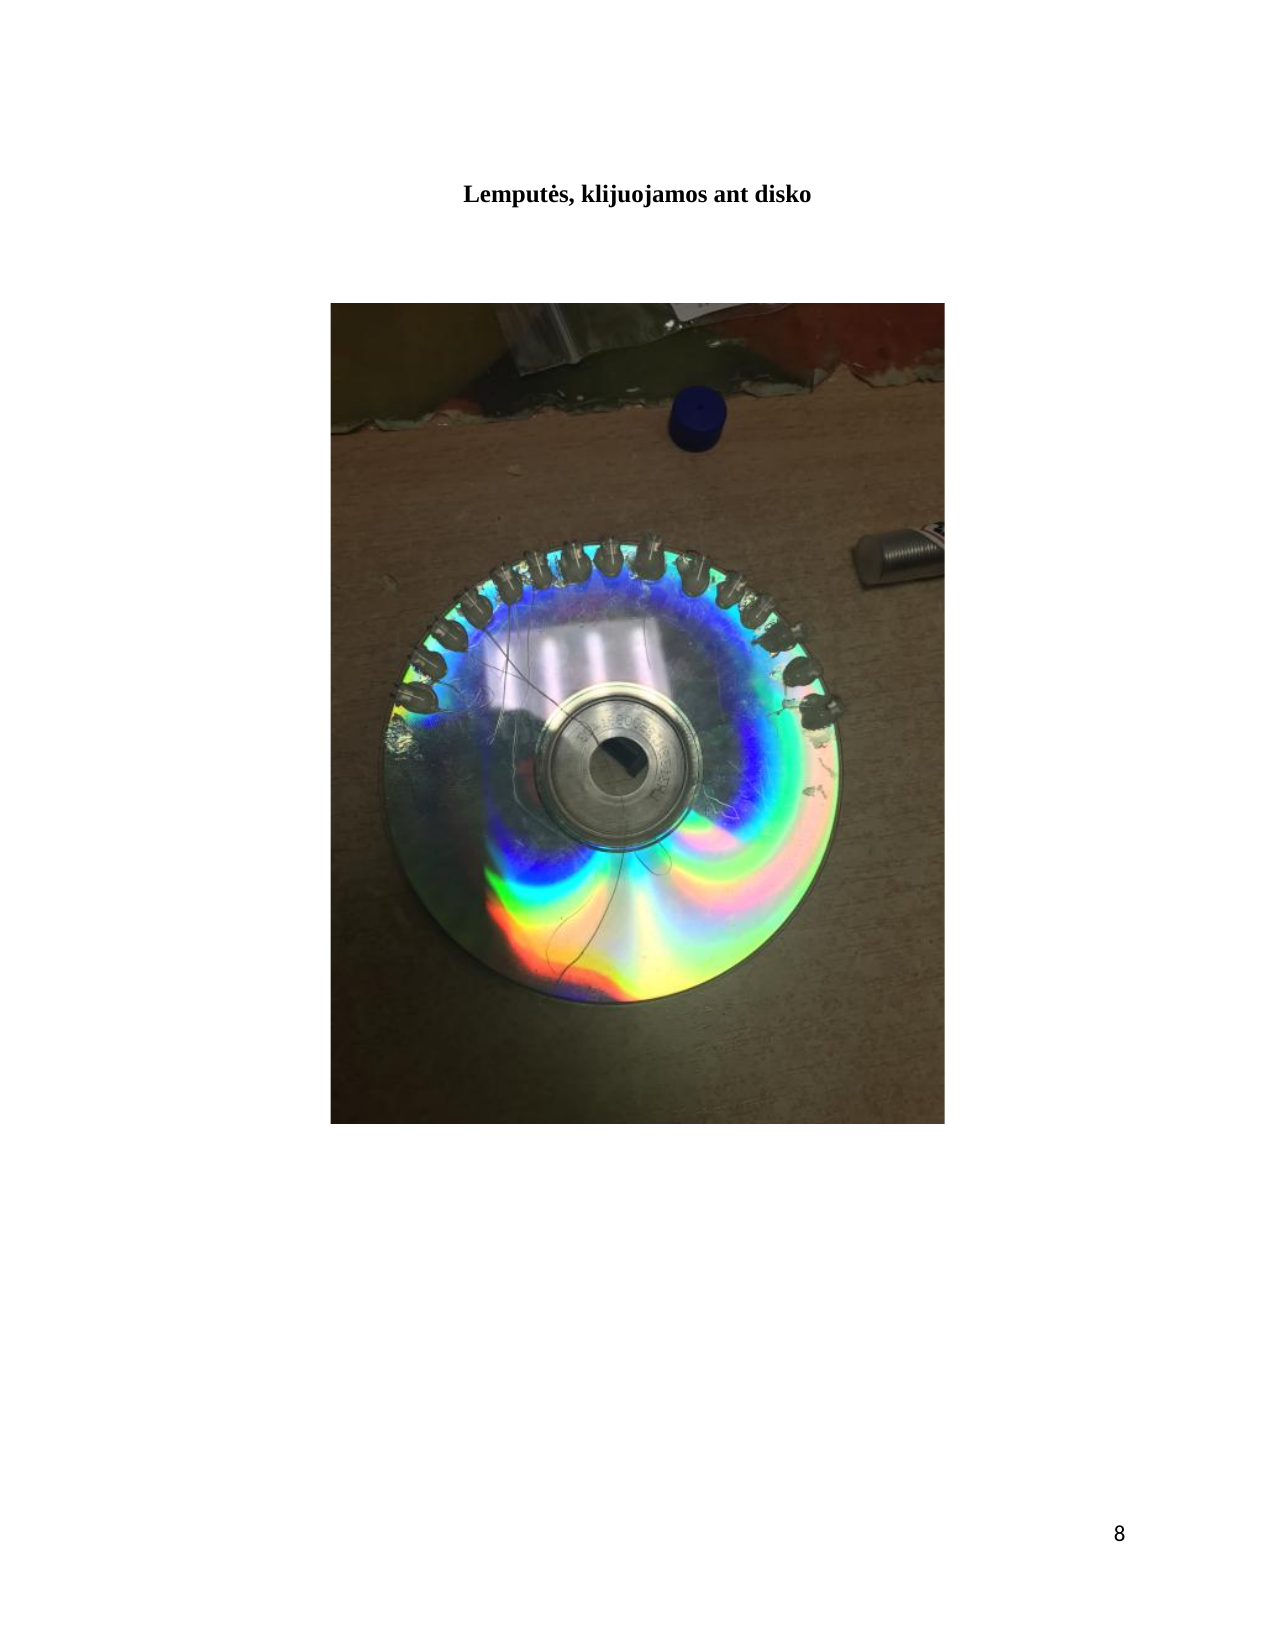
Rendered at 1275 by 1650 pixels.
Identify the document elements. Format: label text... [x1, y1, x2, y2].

picture [330, 303, 945, 1124]
text Lemputės, klijuojamos ant disko [150, 179, 1125, 208]
